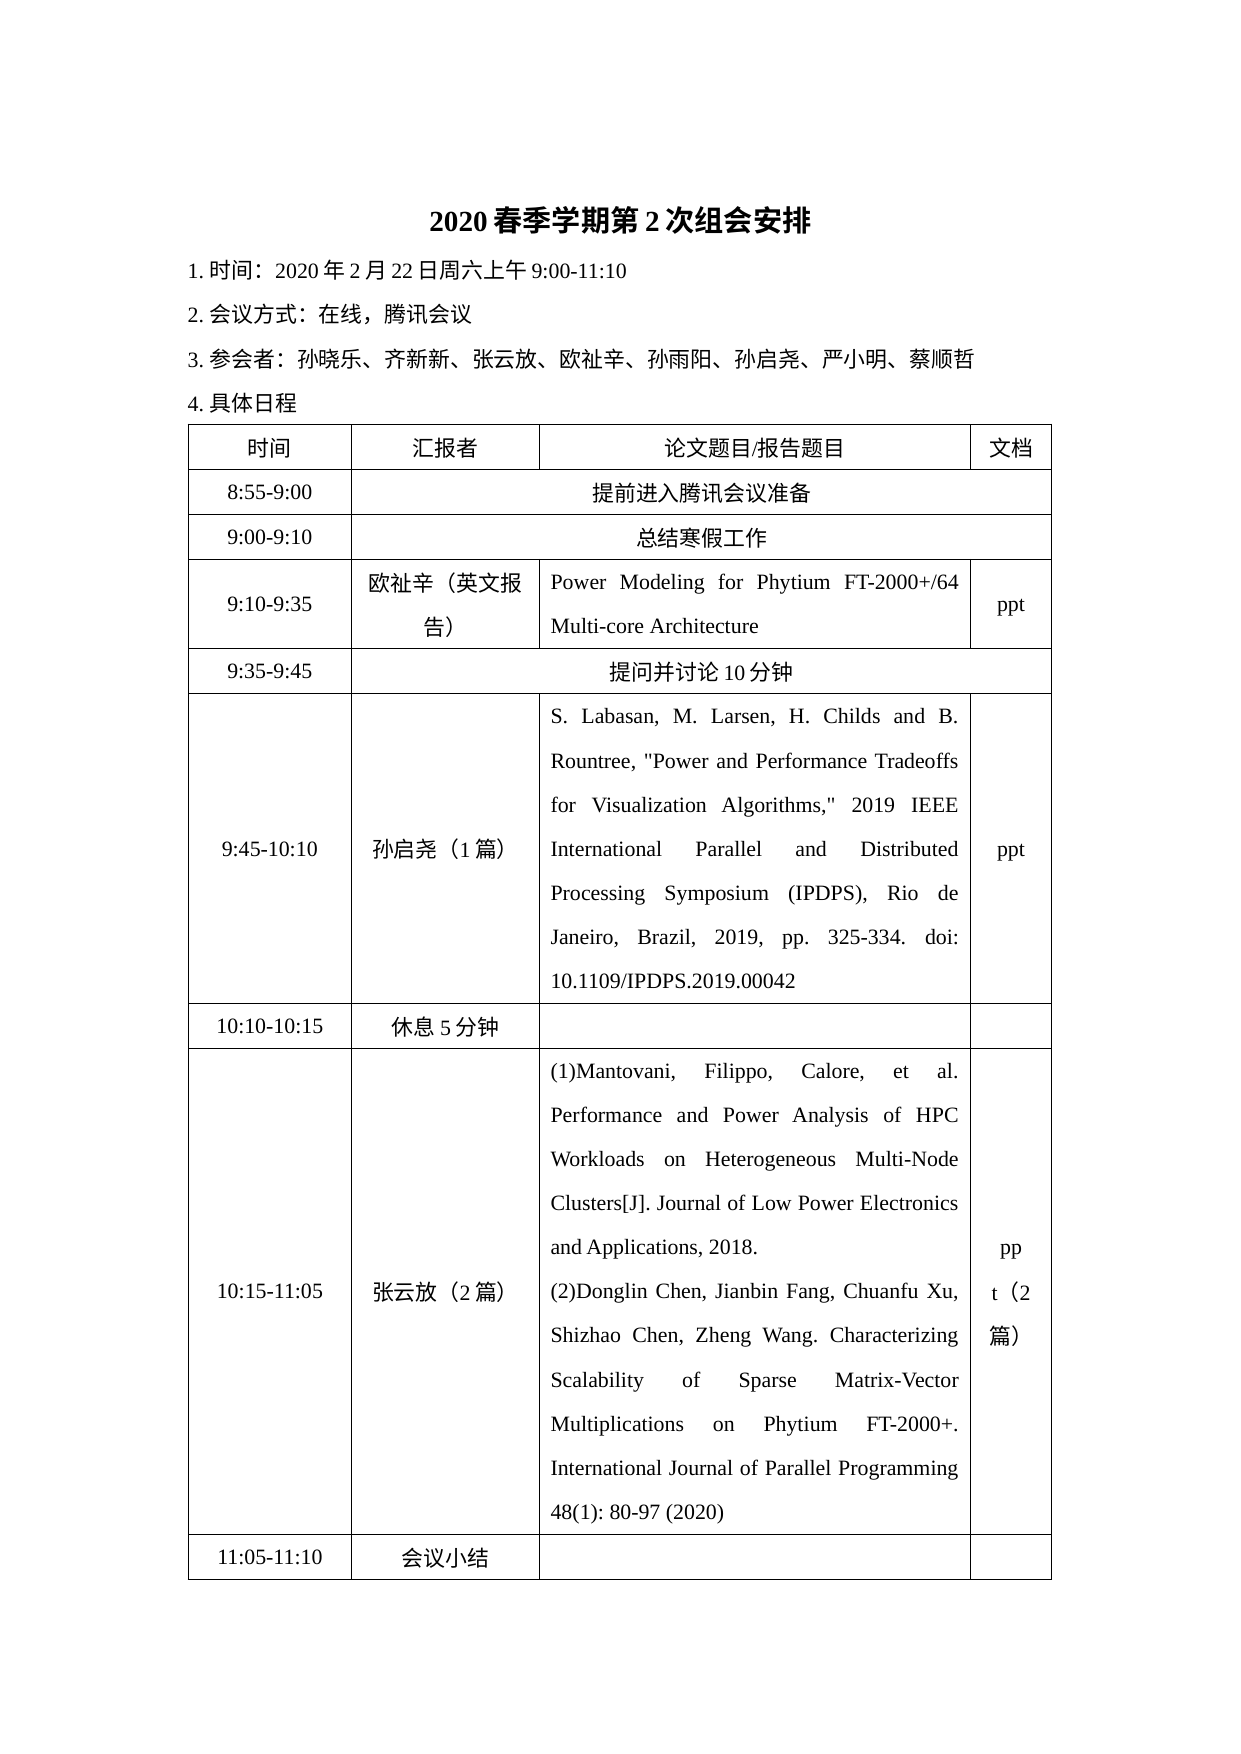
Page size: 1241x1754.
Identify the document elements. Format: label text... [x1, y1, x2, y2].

table_cell [971, 1535, 1051, 1578]
table_cell 提前进入腾讯会议准备 [352, 470, 1051, 514]
table_cell 会议小结 [352, 1535, 539, 1578]
table_cell 提问并讨论10分钟 [352, 649, 1051, 693]
table_cell [540, 1004, 970, 1048]
table_cell 11:05-11:10 [189, 1535, 351, 1578]
table_cell ppt [971, 694, 1051, 1003]
text 4. 具体日程 [187, 379, 1053, 423]
table_cell [540, 1535, 970, 1578]
table_cell 8:55-9:00 [189, 470, 351, 514]
table_cell 9:45-10:10 [189, 694, 351, 1003]
table_cell 10:15-11:05 [189, 1049, 351, 1533]
table_cell (1)Mantovani, Filippo, Calore, et al. Performance and Power Analysis of HPC Workloads on Heterogeneous Multi-Node Clusters[J]. Journal of Low Power Electronics and Applications, 2018. (2)Donglin Chen, Jianbin Fang, Chuanfu Xu, Shizhao Chen, Zheng Wang. Characterizing Scalability of Sparse Matrix-Vector Multiplications on Phytium FT-2000+. International Journal of Parallel Programming 48(1): 80-97 (2020) [540, 1049, 970, 1533]
table_cell ppt [971, 560, 1051, 648]
table_cell 孙启尧（1篇） [352, 694, 539, 1003]
table_cell 休息5分钟 [352, 1004, 539, 1048]
table_header 论文题目/报告题目 [540, 425, 970, 469]
table_cell 9:10-9:35 [189, 560, 351, 648]
table_cell ppt（2篇） [971, 1049, 1051, 1533]
text 3. 参会者：孙晓乐、齐新新、张云放、欧祉辛、孙雨阳、孙启尧、严小明、蔡顺哲 [187, 335, 1053, 379]
table_cell 欧祉辛（英文报告） [352, 560, 539, 648]
table_cell S. Labasan, M. Larsen, H. Childs and B. Rountree, "Power and Performance Tradeoffs for Visualization Algorithms," 2019 IEEE International Parallel and Distributed Processing Symposium (IPDPS), Rio de Janeiro, Brazil, 2019, pp. 325-334. doi: 10.1109/IPDPS.2019.00042 [540, 694, 970, 1003]
table_cell [971, 1004, 1051, 1048]
table_header 时间 [189, 425, 351, 469]
table_cell 10:10-10:15 [189, 1004, 351, 1048]
table_cell Power Modeling for Phytium FT-2000+/64 Multi-core Architecture [540, 560, 970, 648]
table_cell 9:00-9:10 [189, 515, 351, 559]
text 1. 时间：2020年2月22日周六上午 9:00-11:10 [187, 247, 1053, 291]
table_header 文档 [971, 425, 1051, 469]
title 2020春季学期第2次组会安排 [187, 197, 1053, 241]
table_cell 总结寒假工作 [352, 515, 1051, 559]
table_header 汇报者 [352, 425, 539, 469]
table_cell 张云放（2篇） [352, 1049, 539, 1533]
table_cell 9:35-9:45 [189, 649, 351, 693]
text 2. 会议方式：在线，腾讯会议 [187, 291, 1053, 335]
